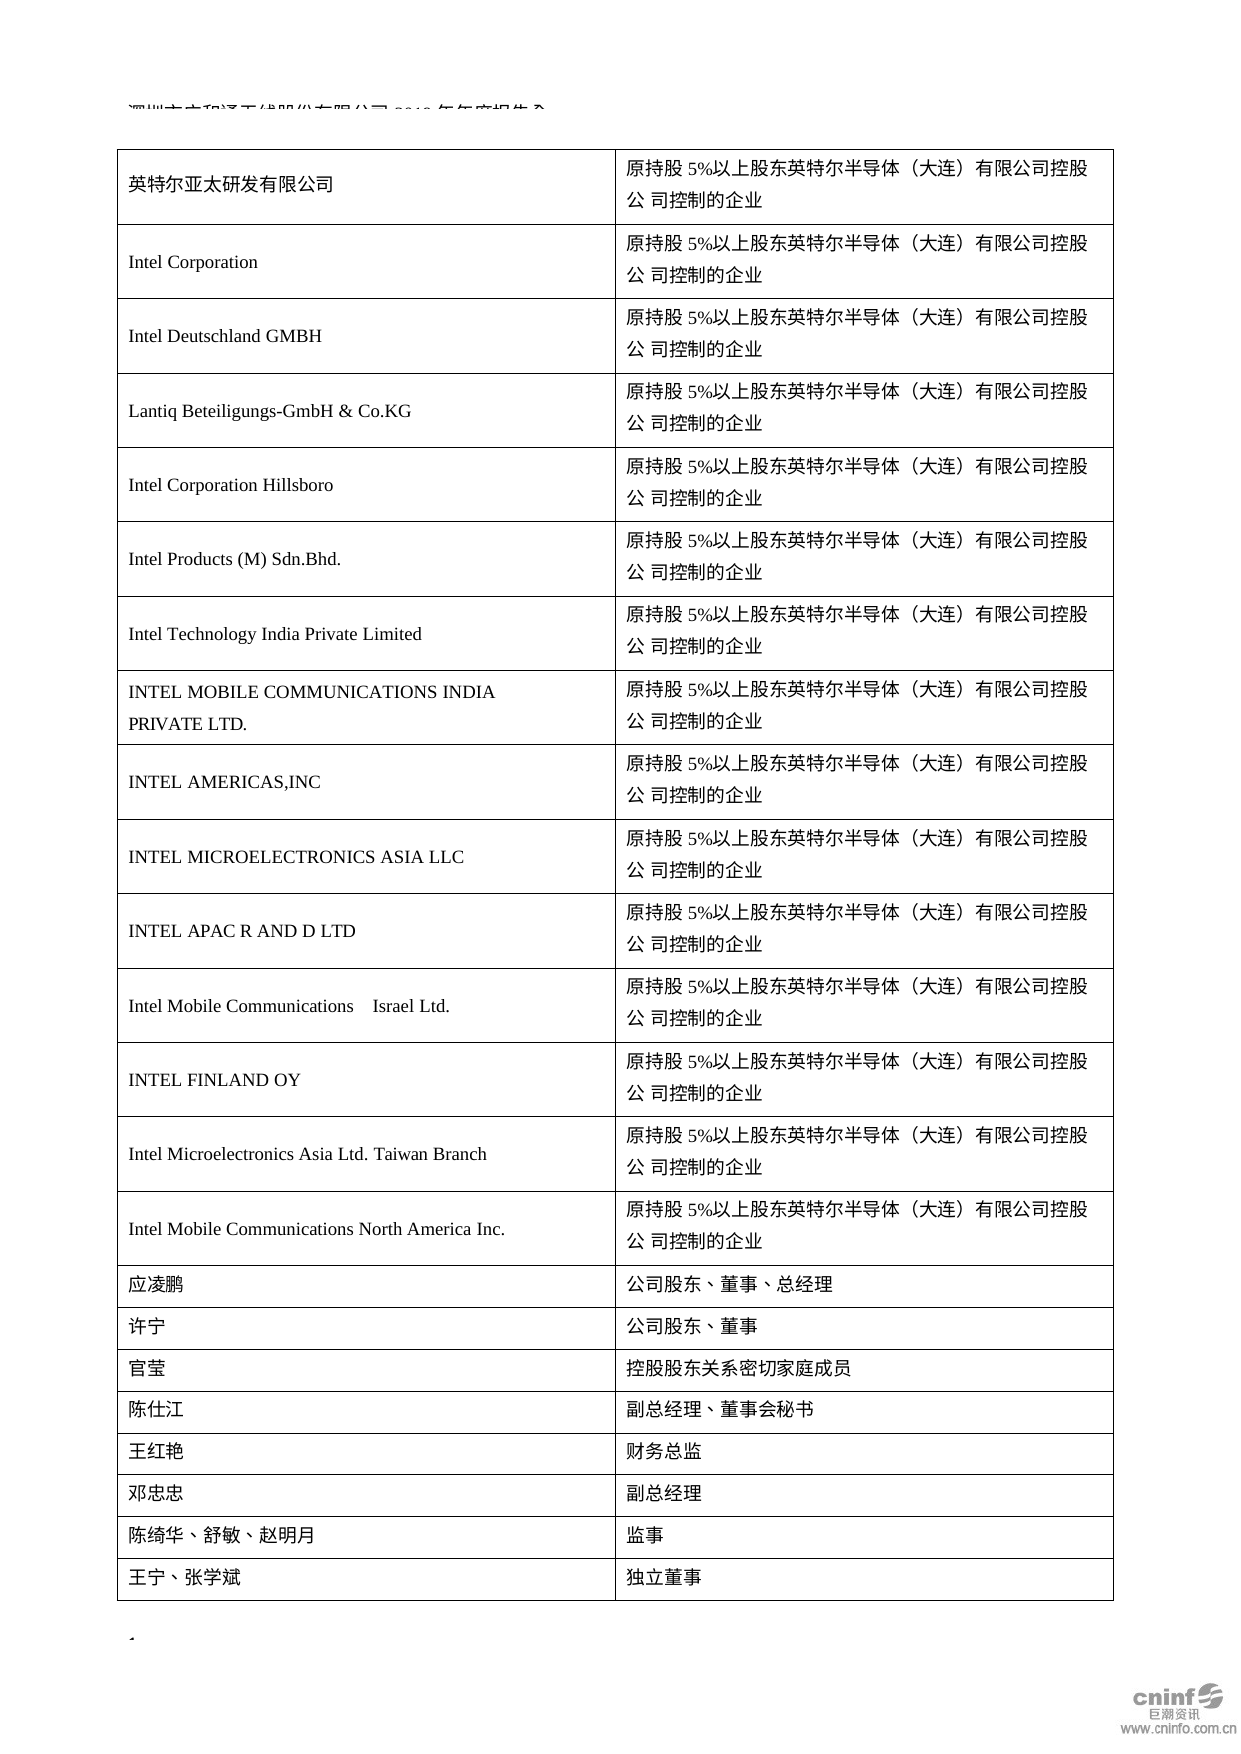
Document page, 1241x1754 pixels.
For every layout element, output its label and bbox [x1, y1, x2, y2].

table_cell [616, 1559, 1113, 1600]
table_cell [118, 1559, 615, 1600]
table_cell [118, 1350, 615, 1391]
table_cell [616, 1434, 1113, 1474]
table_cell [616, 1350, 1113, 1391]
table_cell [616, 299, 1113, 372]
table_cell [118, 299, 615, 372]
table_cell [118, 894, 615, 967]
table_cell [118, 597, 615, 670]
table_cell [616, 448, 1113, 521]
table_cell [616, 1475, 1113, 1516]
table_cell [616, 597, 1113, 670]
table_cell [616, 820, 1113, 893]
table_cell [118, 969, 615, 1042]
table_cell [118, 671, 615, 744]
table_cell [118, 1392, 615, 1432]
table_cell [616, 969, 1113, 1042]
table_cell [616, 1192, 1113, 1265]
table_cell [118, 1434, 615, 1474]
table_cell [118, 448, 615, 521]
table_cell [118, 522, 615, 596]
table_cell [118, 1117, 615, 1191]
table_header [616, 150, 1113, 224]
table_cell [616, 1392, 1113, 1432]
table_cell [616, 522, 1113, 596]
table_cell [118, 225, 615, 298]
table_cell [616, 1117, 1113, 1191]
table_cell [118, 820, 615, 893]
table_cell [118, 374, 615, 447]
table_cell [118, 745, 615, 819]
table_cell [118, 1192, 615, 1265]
picture [1115, 1680, 1240, 1737]
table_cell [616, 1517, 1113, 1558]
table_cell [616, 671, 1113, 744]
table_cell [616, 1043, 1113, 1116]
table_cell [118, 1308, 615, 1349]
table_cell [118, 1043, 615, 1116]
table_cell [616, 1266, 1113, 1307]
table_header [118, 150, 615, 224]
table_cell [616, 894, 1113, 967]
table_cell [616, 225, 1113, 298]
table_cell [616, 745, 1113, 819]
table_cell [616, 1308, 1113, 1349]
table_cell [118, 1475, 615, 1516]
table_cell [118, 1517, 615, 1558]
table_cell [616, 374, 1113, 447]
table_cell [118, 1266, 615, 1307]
